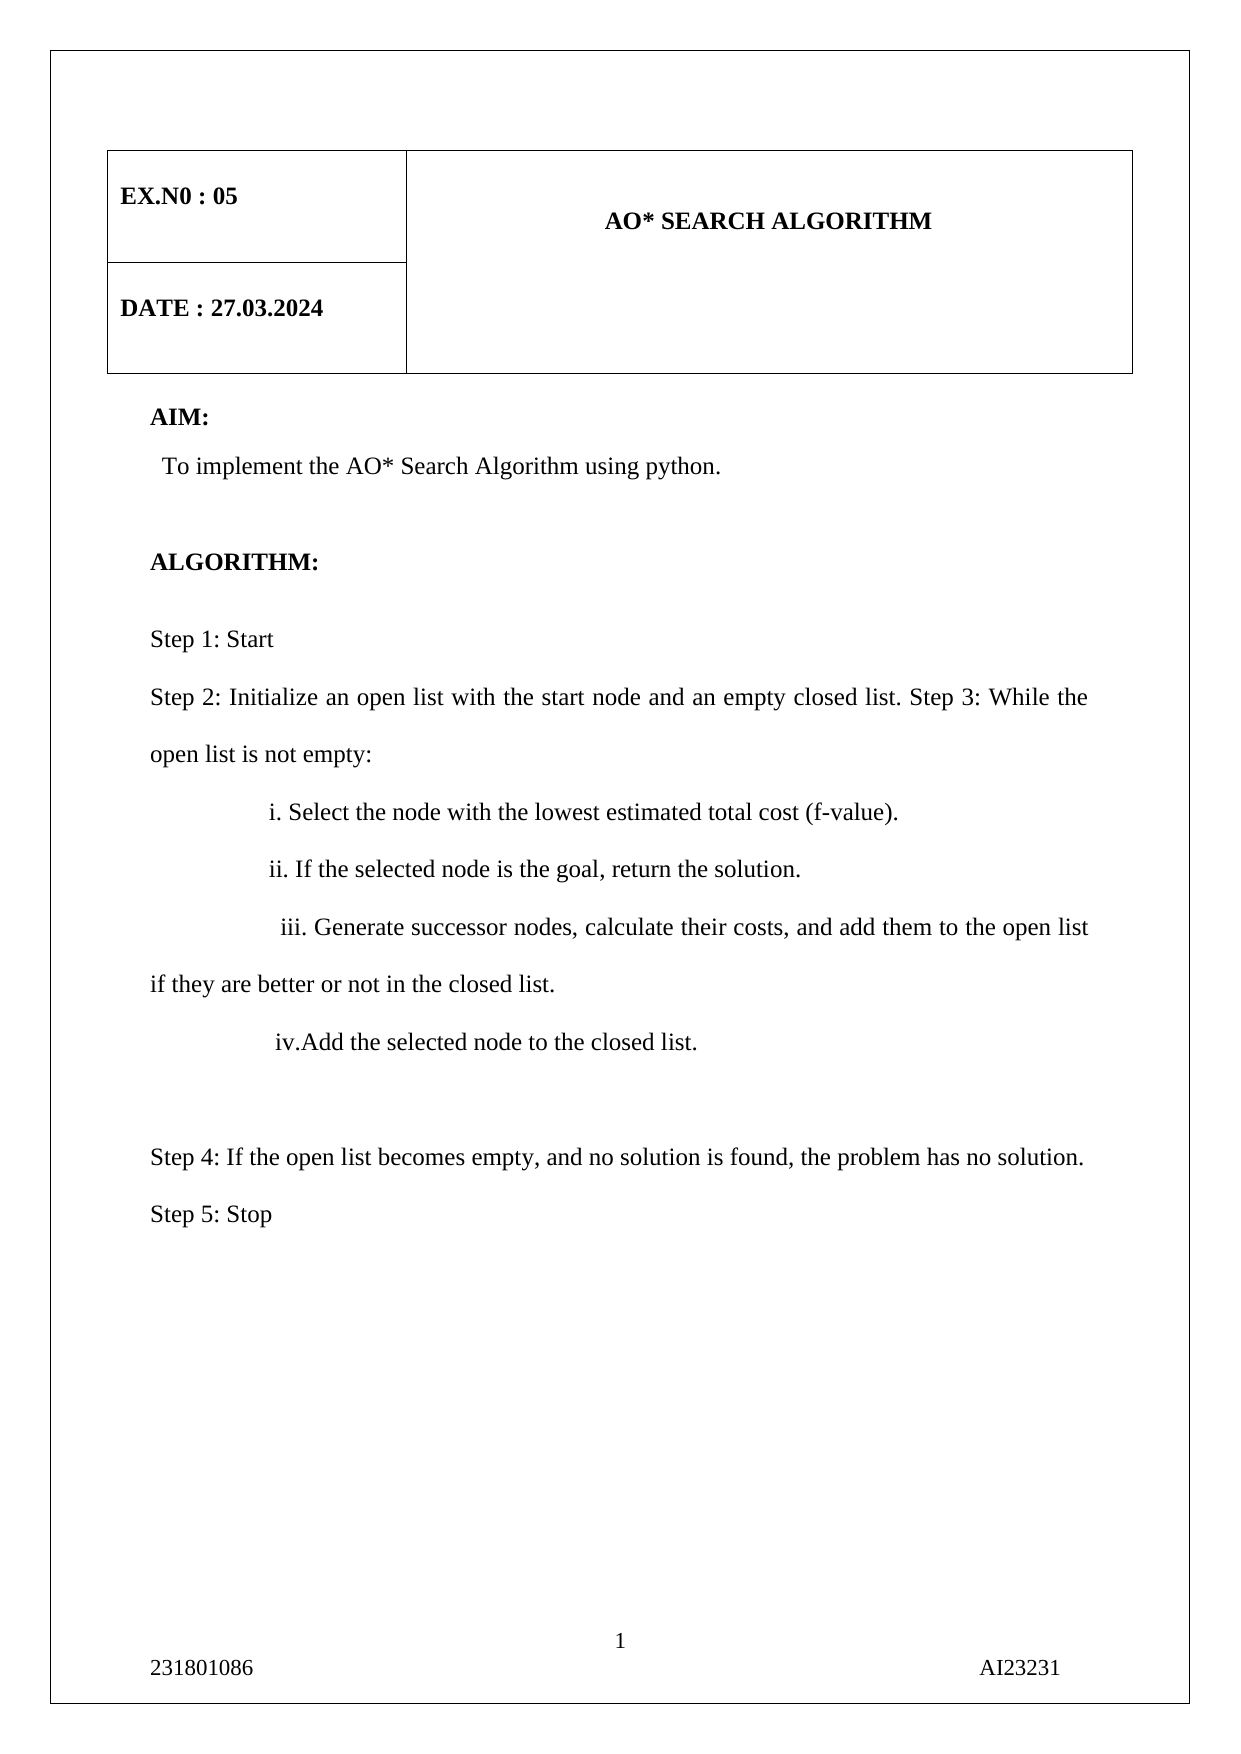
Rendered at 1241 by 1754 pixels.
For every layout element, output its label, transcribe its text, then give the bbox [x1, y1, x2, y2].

table_header EX.N0 : 05 [108, 151, 406, 262]
text Step 5: Stop [150, 1199, 1090, 1228]
table_cell DATE : 27.03.2024 [108, 263, 406, 373]
text iv.Add the selected node to the closed list. [150, 1027, 1090, 1055]
text AIM: [150, 402, 1090, 431]
text i. Select the node with the lowest estimated total cost (f-value). [150, 797, 1090, 825]
text ii. If the selected node is the goal, return the solution. [150, 854, 1090, 883]
text iii. Generate successor nodes, calculate their costs, and add them to the open list if they are better or not in the closed list. [150, 912, 1090, 998]
text ALGORITHM: [150, 547, 1090, 576]
table_header AO* SEARCH ALGORITHM [407, 151, 1132, 373]
text Step 2: Initialize an open list with the start node and an empty closed list. Step 3: While the open list is not empty: [150, 682, 1090, 768]
text To implement the AO* Search Algorithm using python. [162, 451, 1090, 479]
text Step 1: Start [150, 624, 1090, 653]
text Step 4: If the open list becomes empty, and no solution is found, the problem has no solution. [150, 1142, 1090, 1170]
